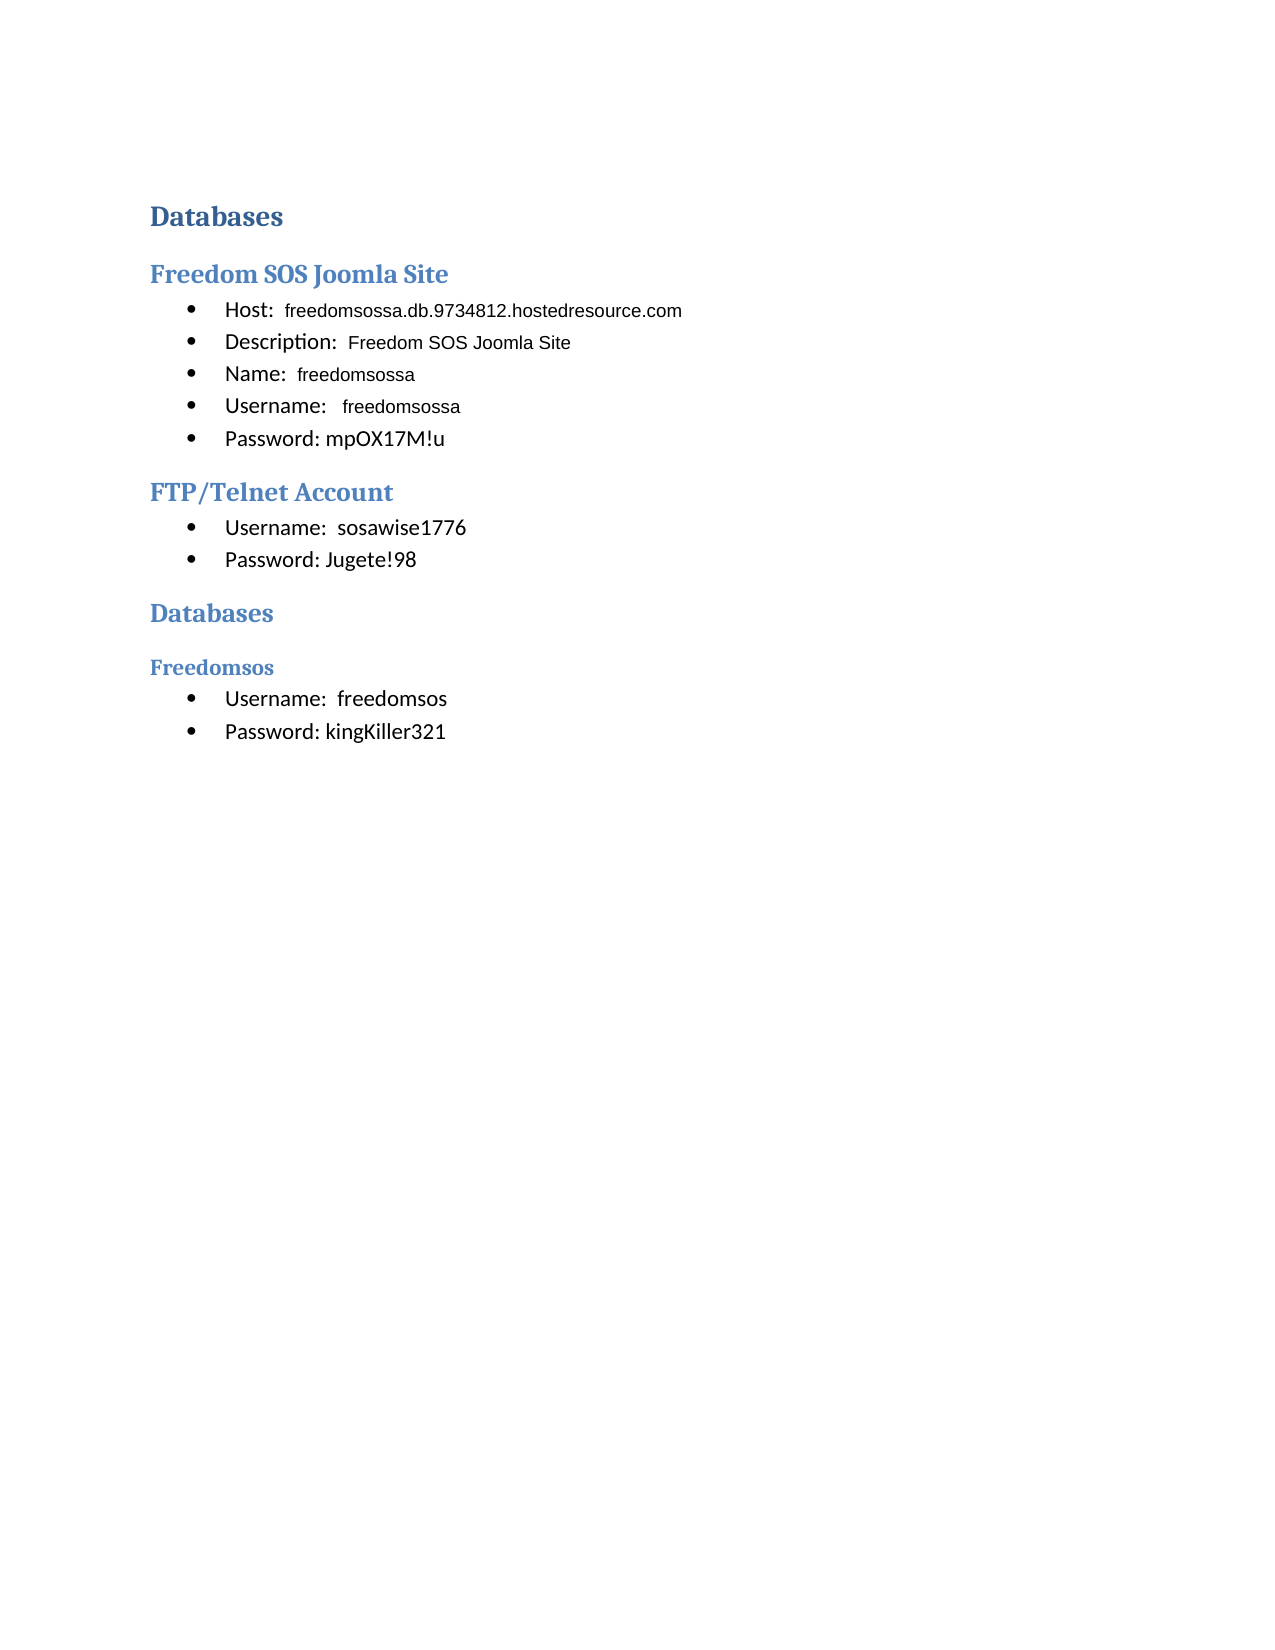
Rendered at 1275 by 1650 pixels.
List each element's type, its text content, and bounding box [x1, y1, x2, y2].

subtitle Databases [150, 598, 1125, 629]
list Username: freedomsos [187, 684, 1125, 713]
subtitle FTP/Telnet Account [150, 477, 1125, 508]
list Password: kingKiller321 [187, 717, 1125, 745]
subtitle Databases [150, 200, 1125, 233]
list Description: Freedom SOS Joomla Site [187, 327, 1125, 355]
list Username: freedomsossa [187, 392, 1125, 420]
list Host: freedomsossa.db.9734812.hostedresource.com [187, 295, 1125, 323]
list Username: sosawise1776 [187, 513, 1125, 541]
subtitle Freedomsos [150, 654, 1125, 681]
list Password: mpOX17M!u [187, 424, 1125, 452]
list Password: Jugete!98 [187, 545, 1125, 573]
subtitle Freedom SOS Joomla Site [150, 259, 1125, 291]
list Name: freedomsossa [187, 359, 1125, 387]
